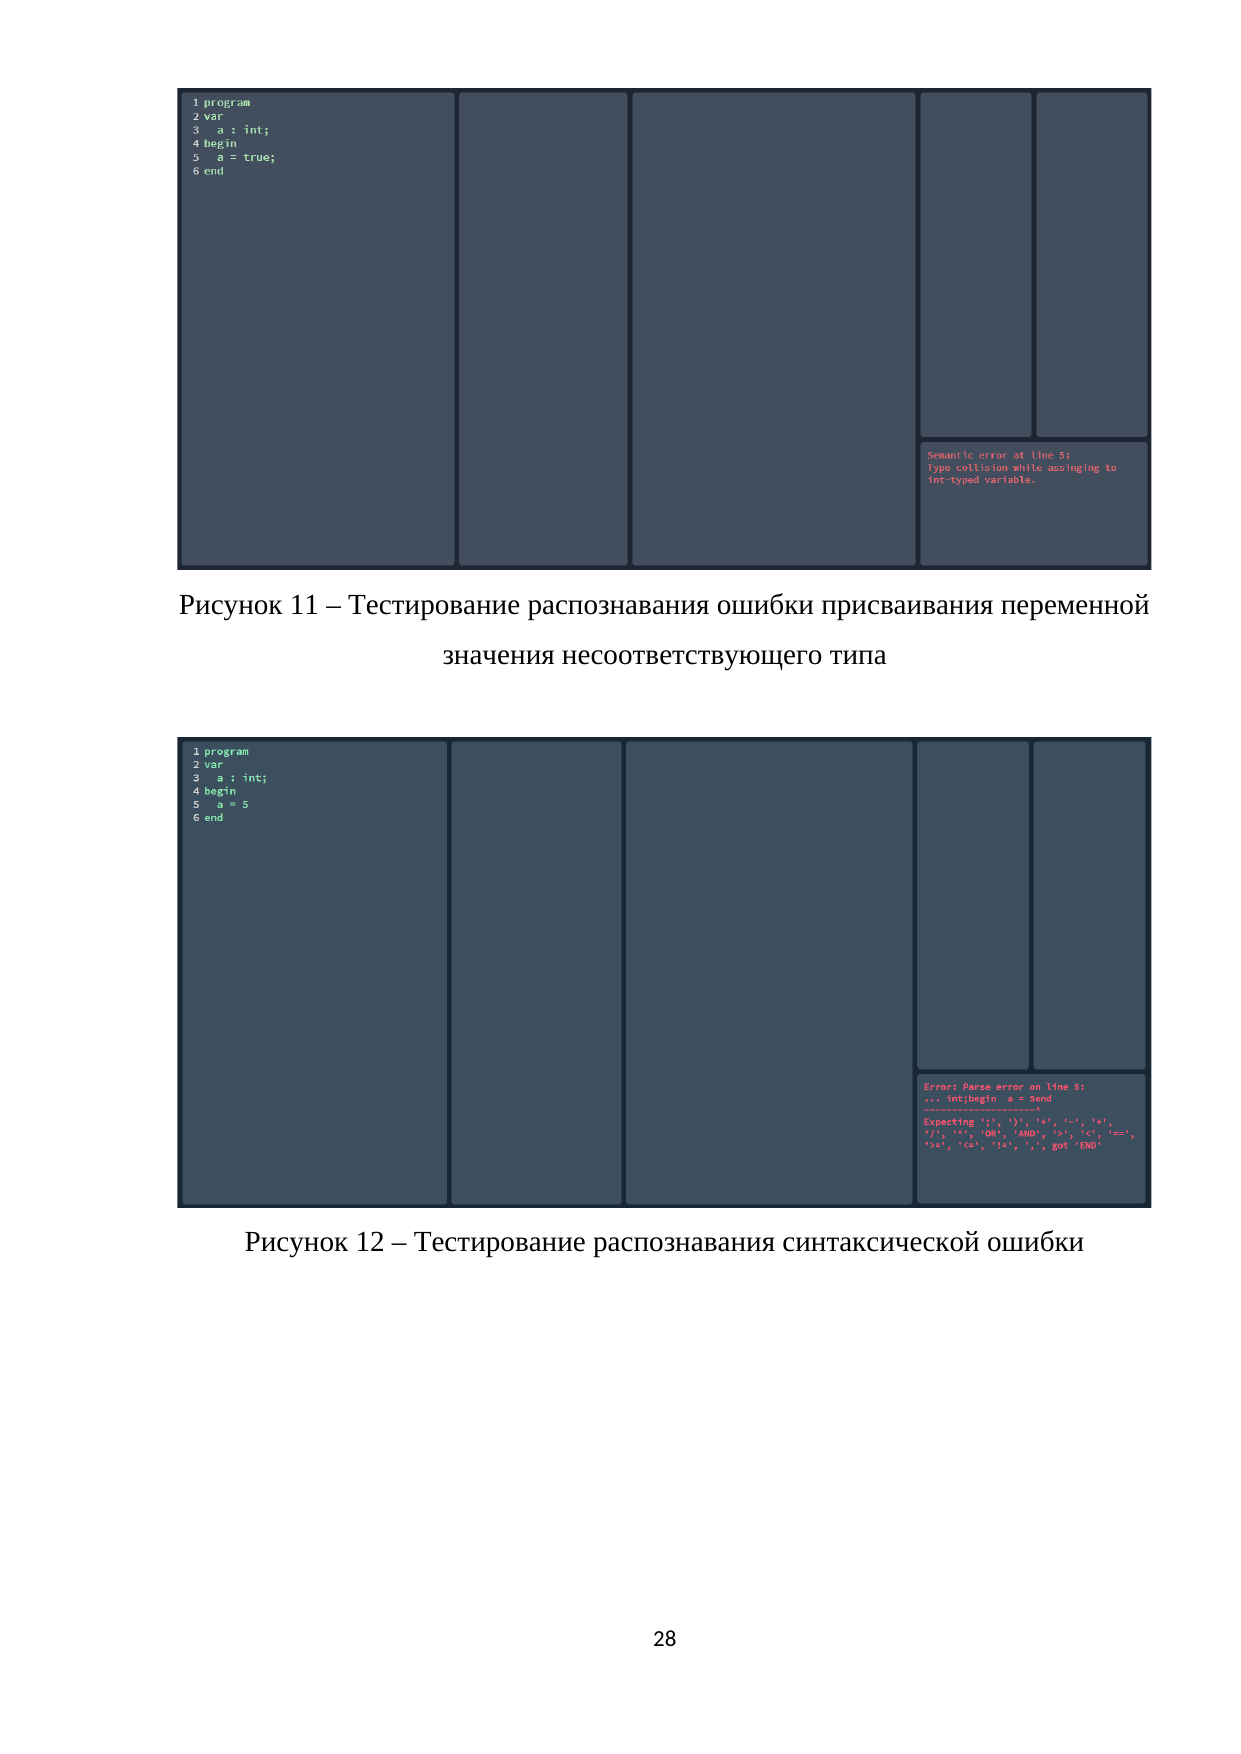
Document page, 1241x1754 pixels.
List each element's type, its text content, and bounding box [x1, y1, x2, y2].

list Рисунок 11 – Тестирование распознавания ошибки присваивания переменной значения несоответствующего типа [177, 587, 1152, 671]
list Рисунок 12 – Тестирование распознавания синтаксической ошибки [177, 1224, 1152, 1258]
picture [177, 737, 1152, 1208]
picture [177, 88, 1152, 570]
